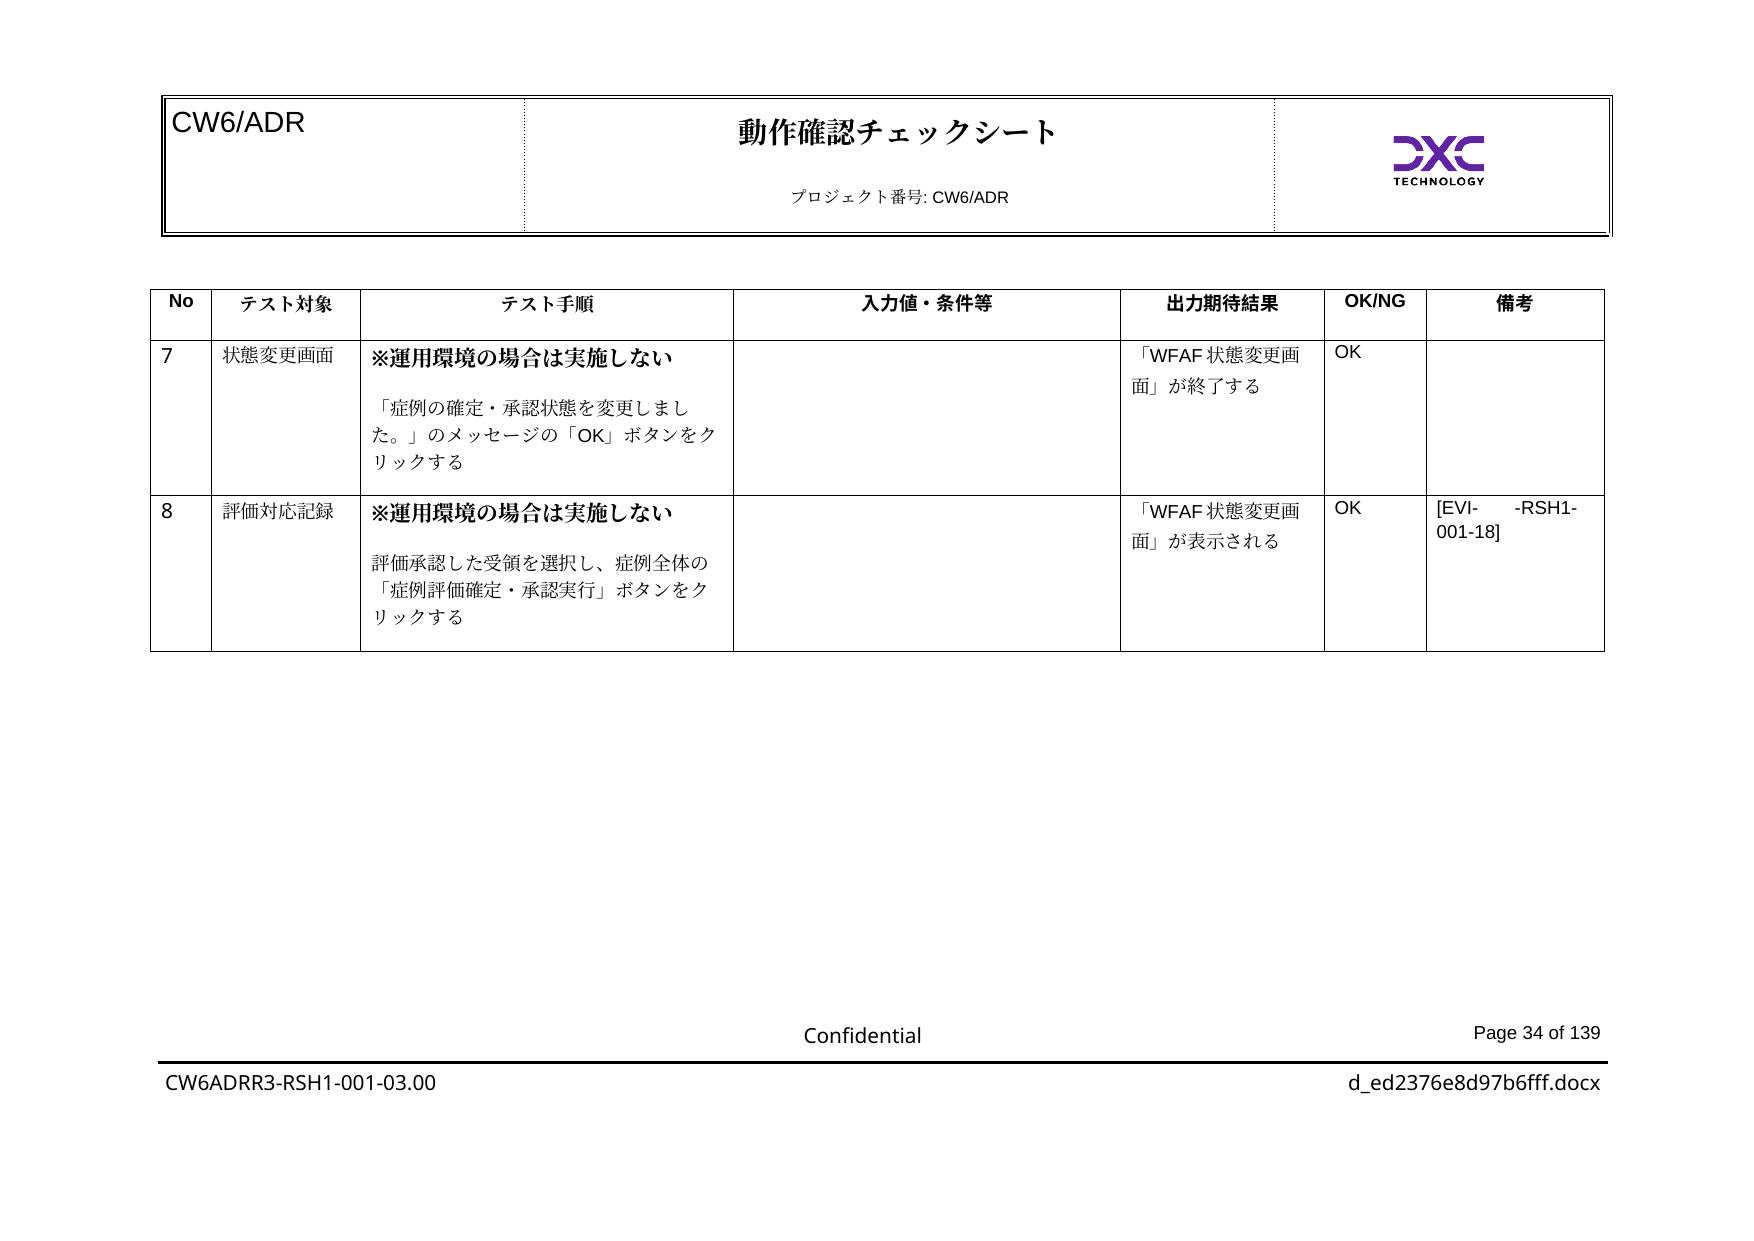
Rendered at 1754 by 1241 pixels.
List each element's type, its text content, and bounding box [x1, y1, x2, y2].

table_cell [734, 496, 1120, 651]
table_header 出力期待結果 [1121, 290, 1324, 340]
table_cell OK [1325, 341, 1426, 495]
table_cell ※運用環境の場合は実施しない 「症例の確定・承認状態を変更しました。」のメッセージの「OK」ボタンをクリックする [361, 341, 733, 495]
table_cell [1427, 341, 1604, 495]
table_cell 評価対応記録 [212, 496, 360, 651]
table_header 備考 [1427, 290, 1604, 340]
table_header テスト対象 [212, 290, 360, 340]
table_cell 「WFAF状態変更画面」が表示される [1121, 496, 1324, 651]
table_cell 「WFAF状態変更画面」が終了する [1121, 341, 1324, 495]
table_cell 状態変更画面 [212, 341, 360, 495]
table_cell OK [1325, 496, 1426, 651]
table_header No [151, 290, 211, 340]
picture [1378, 121, 1499, 201]
table_header OK/NG [1325, 290, 1426, 340]
table_cell [EVI- -RSH1-001-] [1427, 496, 1604, 651]
table_cell 7 [151, 341, 211, 495]
table_cell 8 [151, 496, 211, 651]
table_header テスト手順 [361, 290, 733, 340]
table_header 入力値・条件等 [734, 290, 1120, 340]
table_cell ※運用環境の場合は実施しない 評価承認した受領を選択し、症例全体の「症例評価確定・承認実行」ボタンをクリックする [361, 496, 733, 651]
table_cell [734, 341, 1120, 495]
